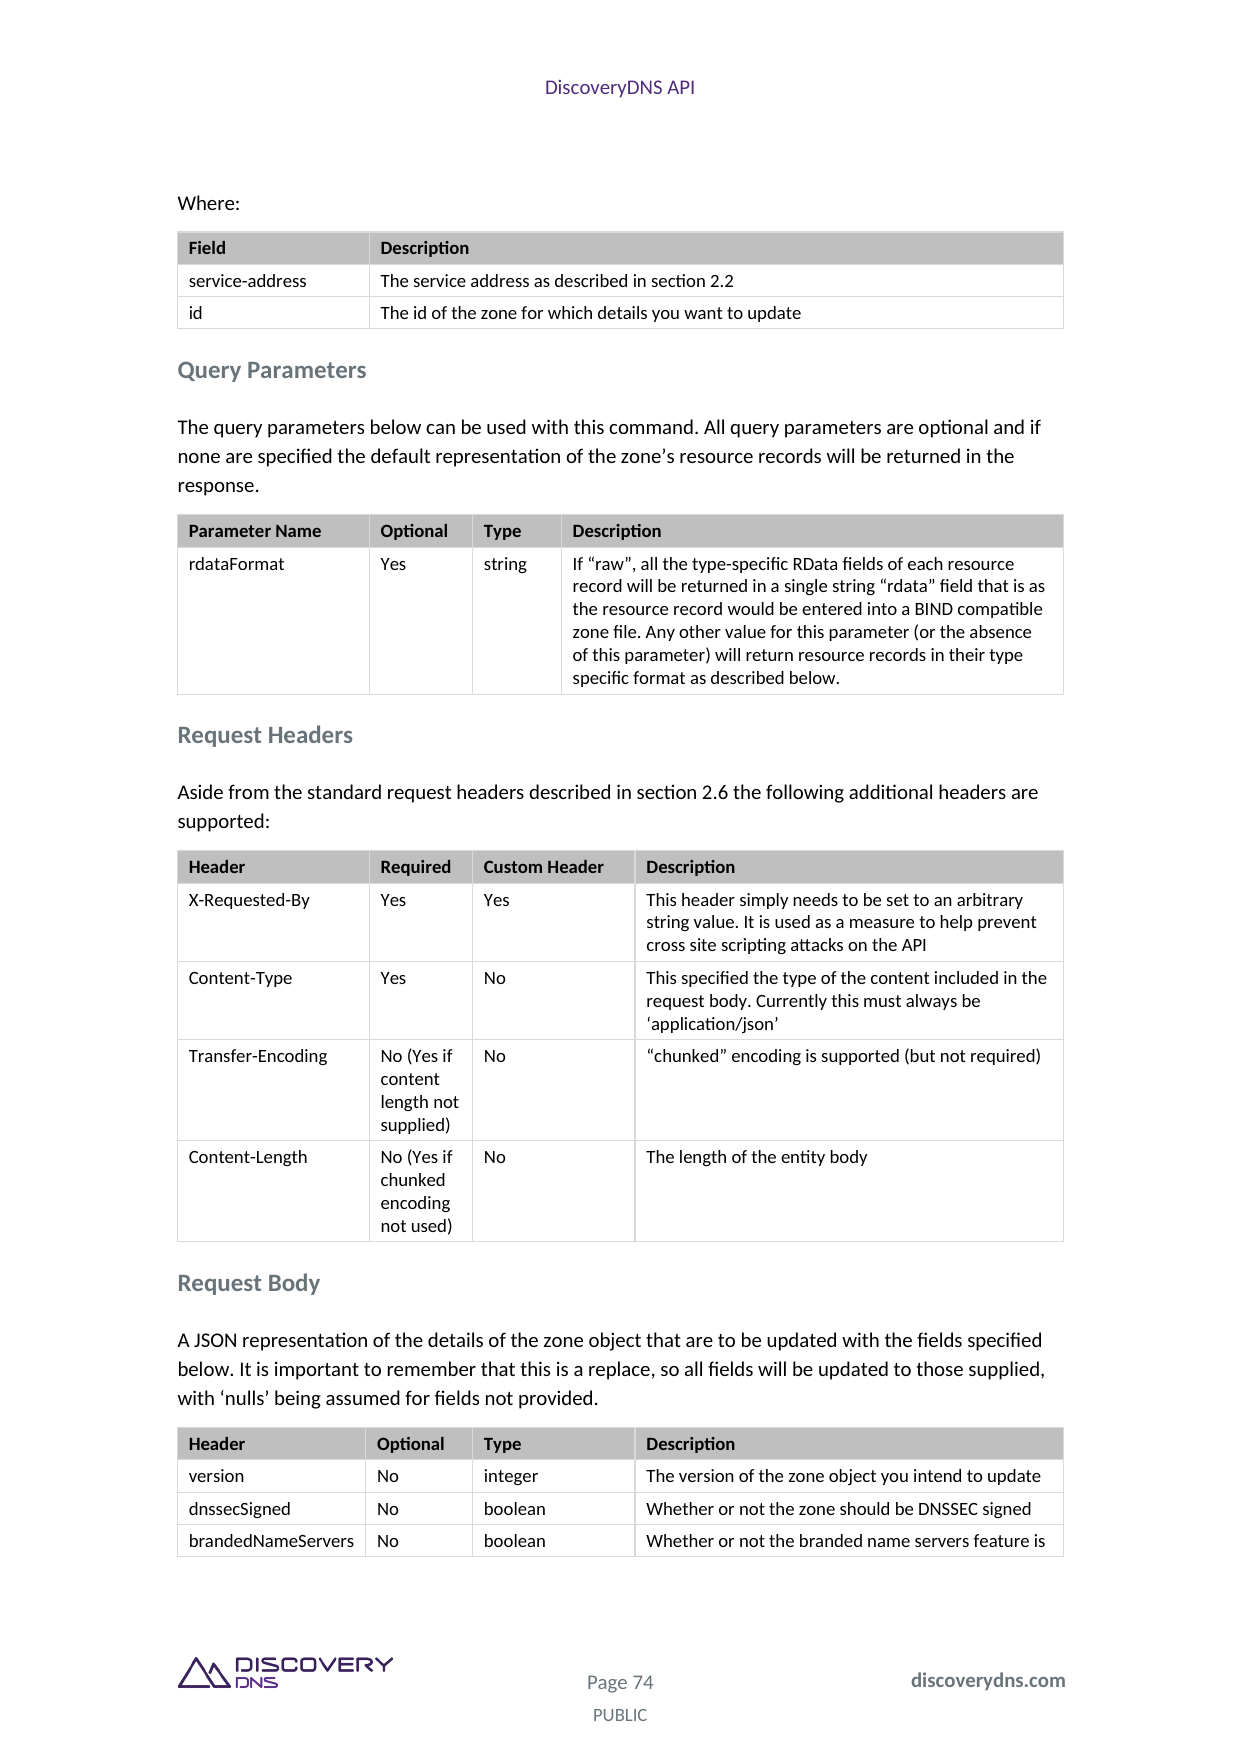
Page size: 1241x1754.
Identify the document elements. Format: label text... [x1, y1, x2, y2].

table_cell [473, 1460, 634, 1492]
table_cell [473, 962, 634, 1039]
text Aside from the standard request headers described in section 2.6 the following additional headers are supported: [177, 779, 1063, 834]
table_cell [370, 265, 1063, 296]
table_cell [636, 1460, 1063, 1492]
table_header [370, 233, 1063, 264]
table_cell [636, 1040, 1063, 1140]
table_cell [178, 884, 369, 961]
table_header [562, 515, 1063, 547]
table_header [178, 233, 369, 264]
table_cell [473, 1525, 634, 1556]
text The query parameters below can be used with this command. All query parameters are optional and if none are specified the default representation of the zone’s resource records will be returned in the response. [177, 414, 1063, 498]
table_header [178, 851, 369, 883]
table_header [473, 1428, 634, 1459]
subtitle Request Body [177, 1267, 1063, 1297]
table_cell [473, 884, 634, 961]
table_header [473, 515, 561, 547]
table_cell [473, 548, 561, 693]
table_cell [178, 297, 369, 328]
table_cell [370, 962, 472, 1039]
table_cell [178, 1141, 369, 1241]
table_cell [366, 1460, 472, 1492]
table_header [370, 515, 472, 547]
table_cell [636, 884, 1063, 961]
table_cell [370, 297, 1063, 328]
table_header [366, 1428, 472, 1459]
text A JSON representation of the details of the zone object that are to be updated with the fields specified below. It is important to remember that this is a replace, so all fields will be updated to those supplied, with ‘nulls’ being assumed for fields not provided. [177, 1327, 1063, 1411]
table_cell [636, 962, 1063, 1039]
subtitle Request Headers [177, 719, 1063, 750]
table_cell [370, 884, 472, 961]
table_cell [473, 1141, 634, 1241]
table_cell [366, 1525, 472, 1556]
subtitle Query Parameters [177, 354, 1063, 385]
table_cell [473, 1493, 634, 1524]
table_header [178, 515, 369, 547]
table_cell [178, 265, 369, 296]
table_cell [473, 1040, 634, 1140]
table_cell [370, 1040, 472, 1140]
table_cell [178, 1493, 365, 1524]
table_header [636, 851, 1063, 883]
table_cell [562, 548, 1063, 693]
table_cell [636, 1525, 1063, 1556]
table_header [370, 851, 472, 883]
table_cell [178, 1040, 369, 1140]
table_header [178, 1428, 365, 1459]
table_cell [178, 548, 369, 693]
text Where: [177, 190, 1063, 215]
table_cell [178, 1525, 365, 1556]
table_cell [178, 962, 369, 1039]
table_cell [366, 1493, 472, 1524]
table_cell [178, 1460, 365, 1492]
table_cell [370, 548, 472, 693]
picture [177, 1656, 394, 1689]
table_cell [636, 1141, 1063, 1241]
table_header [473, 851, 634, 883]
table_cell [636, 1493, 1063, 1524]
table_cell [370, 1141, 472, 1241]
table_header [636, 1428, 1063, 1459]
